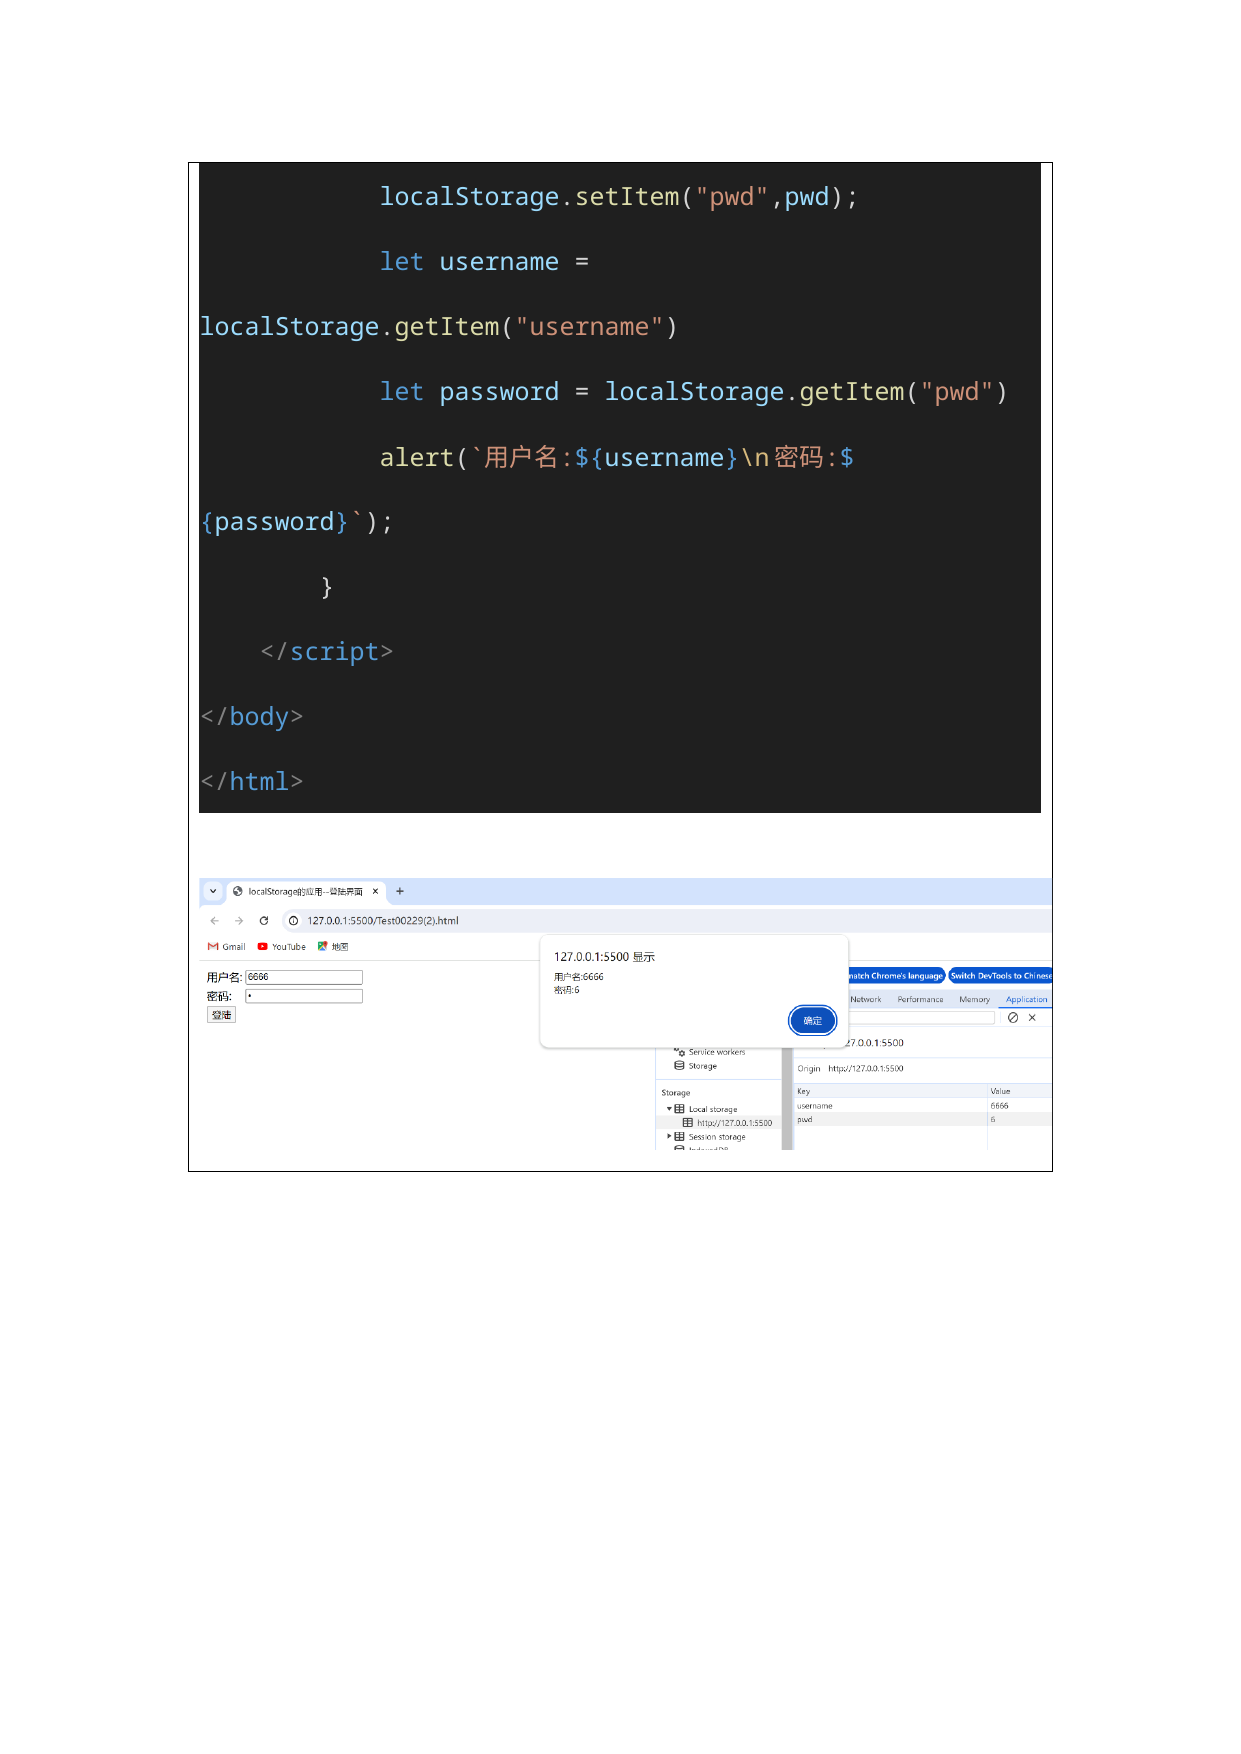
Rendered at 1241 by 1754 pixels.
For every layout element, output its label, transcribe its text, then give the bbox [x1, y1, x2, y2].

picture [199, 878, 1053, 1150]
